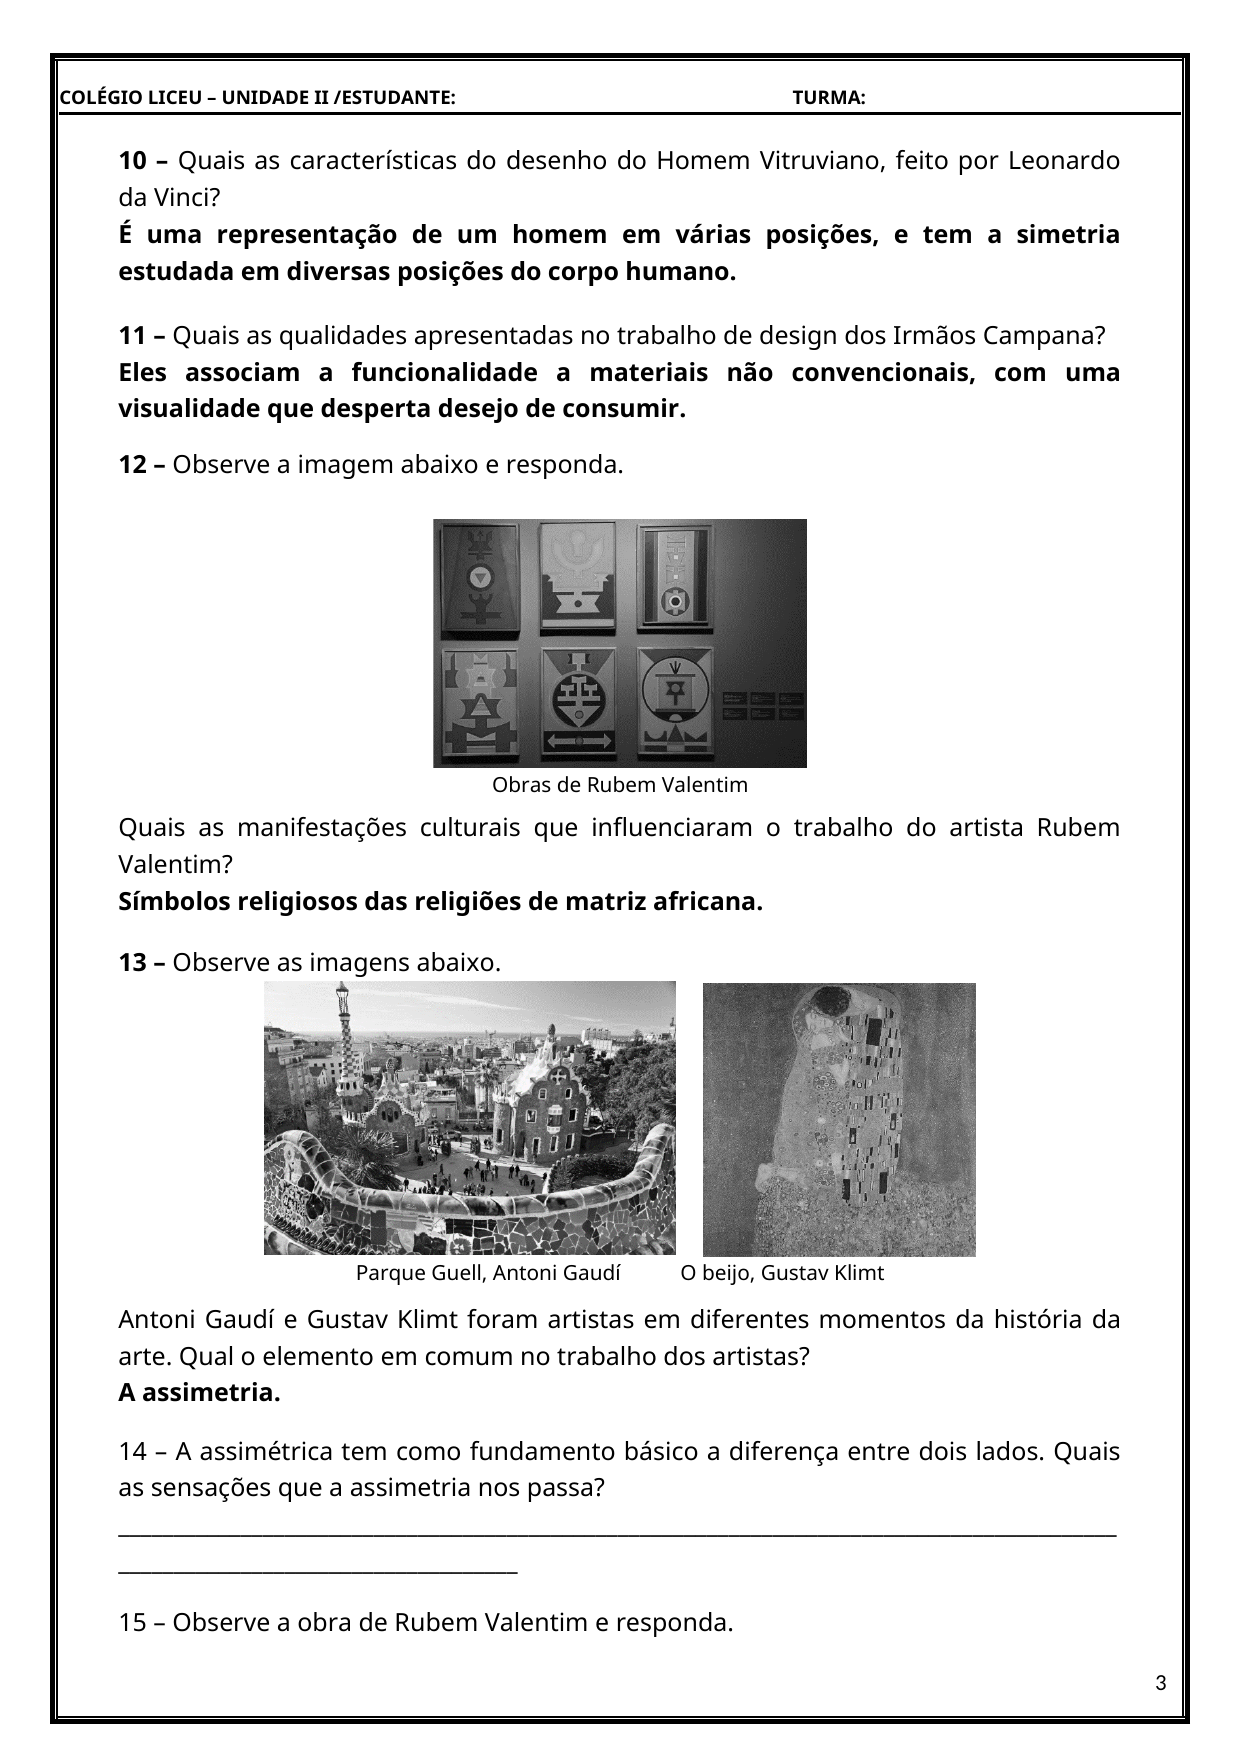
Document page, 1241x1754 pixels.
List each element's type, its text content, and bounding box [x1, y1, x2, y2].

picture [433, 519, 807, 768]
picture [703, 983, 976, 1257]
text Antoni Gaudí e Gustav Klimt foram artistas em diferentes momentos da história da arte. Qual o elemento em comum no trabalho dos artistas? [118, 1301, 1122, 1372]
text 15 – Observe a obra de Rubem Valentim e responda. [118, 1605, 1122, 1639]
text 12 – Observe a imagem abaixo e responda. [118, 446, 1122, 480]
text 14 – A assimétrica tem como fundamento básico a diferença entre dois lados. Quais as sensações que a assimetria nos passa? [118, 1433, 1122, 1504]
text Obras de Rubem Valentim [118, 770, 1122, 798]
text ______________________________________________________________________________________________________________________________ [118, 1507, 1122, 1577]
text Símbolos religiosos das religiões de matriz africana. [118, 883, 1122, 917]
text Quais as manifestações culturais que influenciaram o trabalho do artista Rubem Valentim? [118, 810, 1122, 881]
text Parque Guell, Antoni Gaudí O beijo, Gustav Klimt [118, 1258, 1122, 1287]
text 13 – Observe as imagens abaixo. [118, 944, 1122, 978]
text Eles associam a funcionalidade a materiais não convencionais, com uma visualidade que desperta desejo de consumir. [118, 354, 1122, 425]
text É uma representação de um homem em várias posições, e tem a simetria estudada em diversas posições do corpo humano. [118, 217, 1122, 287]
text 10 – Quais as características do desenho do Homem Vitruviano, feito por Leonardo da Vinci? [118, 143, 1122, 214]
picture [264, 981, 676, 1255]
text A assimetria. [118, 1375, 1122, 1409]
text 11 – Quais as qualidades apresentadas no trabalho de design dos Irmãos Campana? [118, 318, 1122, 352]
